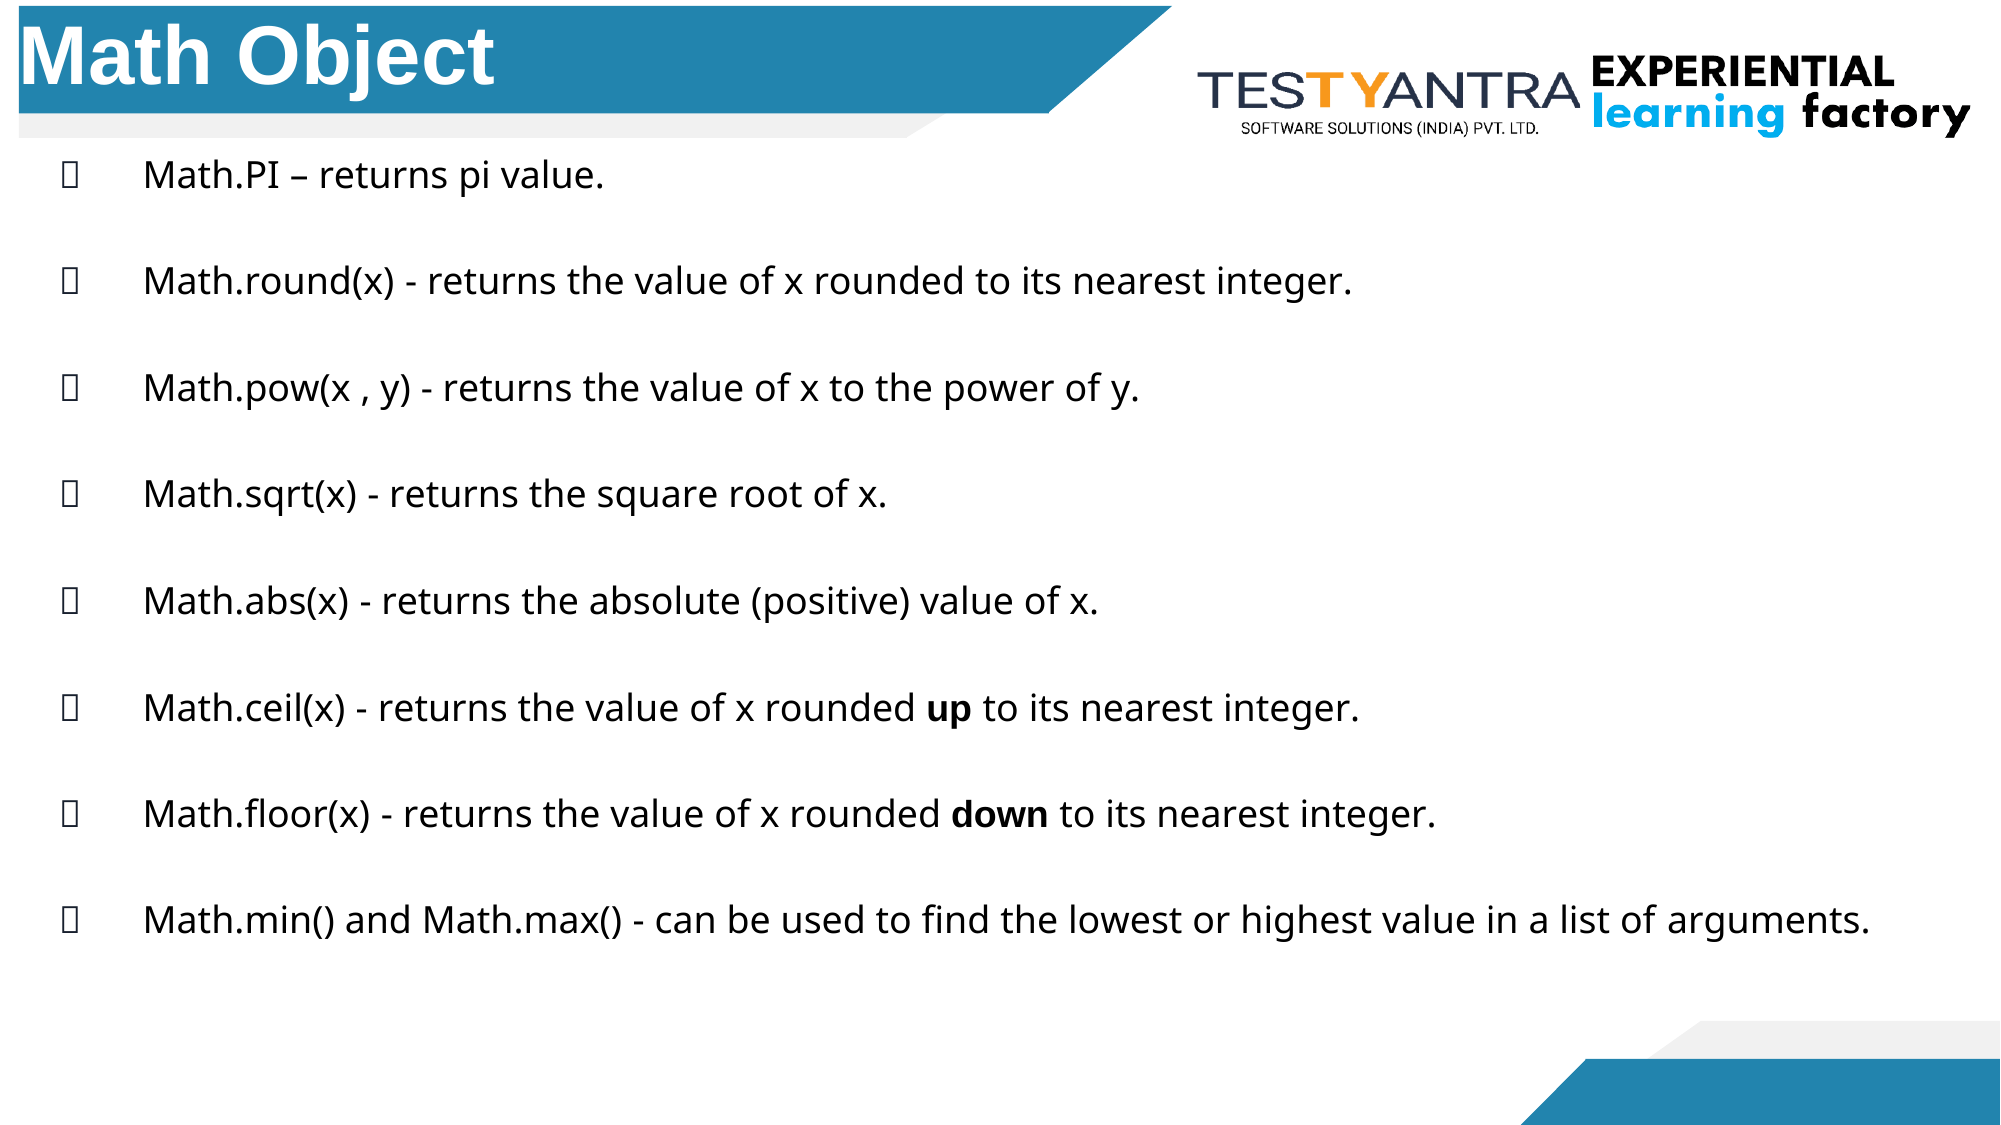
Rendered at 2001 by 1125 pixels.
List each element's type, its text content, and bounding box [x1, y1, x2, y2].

list Math.round(x) - returns the value of x rounded to its nearest integer. [59, 254, 2000, 306]
list Math.PI – returns pi value. [59, 148, 2000, 199]
picture [1592, 55, 1971, 138]
list Math.ceil(x) - returns the value of x rounded up to its nearest integer. [59, 681, 2000, 732]
list Math.abs(x) - returns the absolute (positive) value of x. [59, 574, 2000, 625]
picture [1197, 72, 1581, 138]
list Math.pow(x , y) - returns the value of x to the power of y. [59, 361, 2000, 412]
picture [1767, 112, 1775, 121]
list Math.floor(x) - returns the value of x rounded down to its nearest integer. [59, 787, 2000, 838]
list Math.min() and Math.max() - can be used to find the lowest or highest value in a list of arguments. [59, 894, 2000, 945]
list Math.sqrt(x) - returns the square root of x. [59, 468, 2000, 519]
